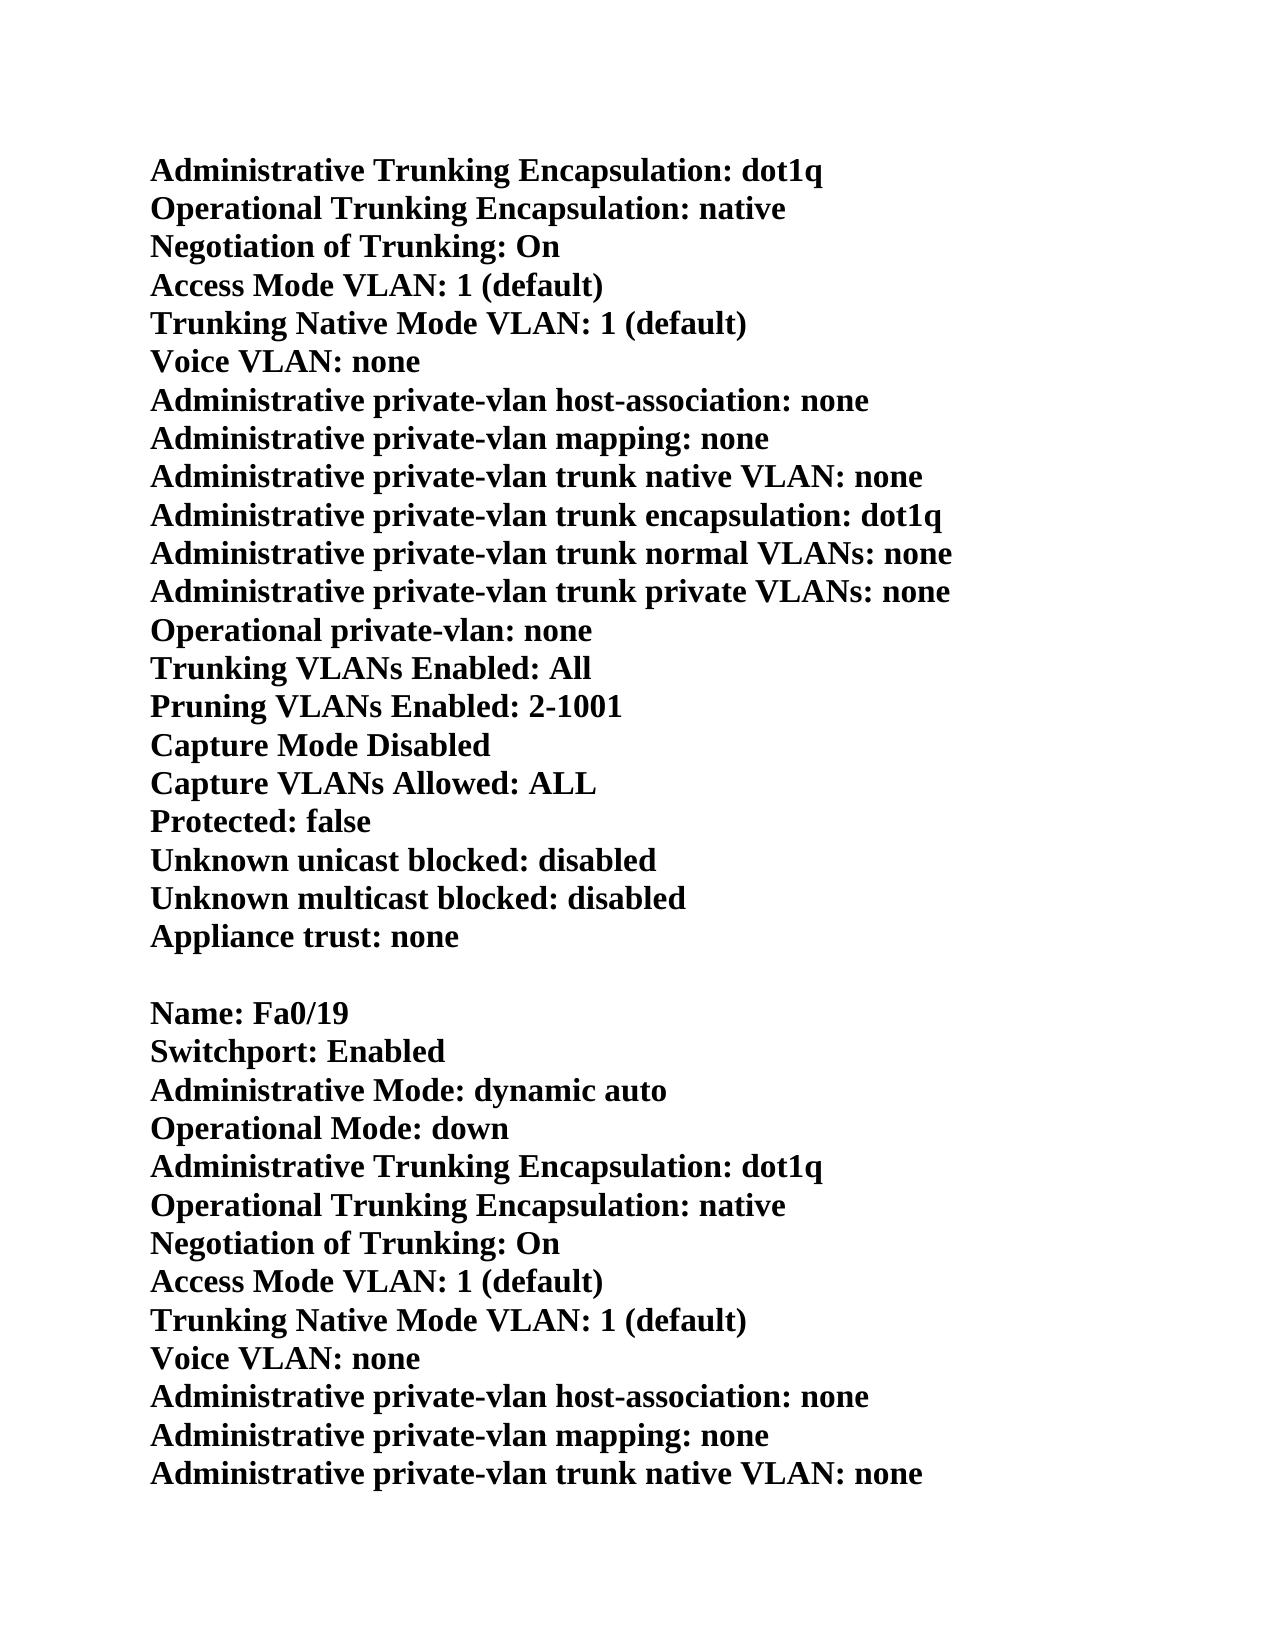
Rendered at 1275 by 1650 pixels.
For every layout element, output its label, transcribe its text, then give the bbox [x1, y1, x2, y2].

text Administrative Trunking Encapsulation: dot1q [150, 1147, 1125, 1185]
text Trunking VLANs Enabled: All [150, 648, 1125, 687]
text Administrative Mode: dynamic auto [150, 1070, 1125, 1108]
text Administrative private-vlan trunk native VLAN: none [150, 457, 1125, 495]
text Administrative private-vlan mapping: none [150, 418, 1125, 457]
text Administrative private-vlan host-association: none [150, 380, 1125, 418]
text Administrative Trunking Encapsulation: dot1q [150, 150, 1125, 188]
text Trunking Native Mode VLAN: 1 (default) [150, 1300, 1125, 1338]
text Access Mode VLAN: 1 (default) [150, 1262, 1125, 1300]
text Negotiation of Trunking: On [150, 227, 1125, 265]
text Operational private-vlan: none [150, 610, 1125, 648]
text Capture VLANs Allowed: ALL [150, 763, 1125, 802]
text Trunking Native Mode VLAN: 1 (default) [150, 303, 1125, 342]
text Switchport: Enabled [150, 1032, 1125, 1070]
text Operational Mode: down [150, 1108, 1125, 1147]
text Voice VLAN: none [150, 342, 1125, 380]
text Administrative private-vlan trunk normal VLANs: none [150, 533, 1125, 572]
text Administrative private-vlan trunk native VLAN: none [150, 1453, 1125, 1492]
text Operational Trunking Encapsulation: native [150, 188, 1125, 227]
text Pruning VLANs Enabled: 2-1001 [150, 687, 1125, 725]
text Appliance trust: none [150, 917, 1125, 955]
text Administrative private-vlan mapping: none [150, 1415, 1125, 1453]
text Access Mode VLAN: 1 (default) [150, 265, 1125, 303]
text Capture Mode Disabled [150, 725, 1125, 763]
text Administrative private-vlan trunk private VLANs: none [150, 572, 1125, 610]
text Unknown multicast blocked: disabled [150, 878, 1125, 917]
text Negotiation of Trunking: On [150, 1223, 1125, 1262]
text Voice VLAN: none [150, 1338, 1125, 1377]
text Unknown unicast blocked: disabled [150, 840, 1125, 878]
text Administrative private-vlan host-association: none [150, 1377, 1125, 1415]
text Administrative private-vlan trunk encapsulation: dot1q [150, 495, 1125, 533]
text Protected: false [150, 802, 1125, 840]
text Name: Fa0/19 [150, 993, 1125, 1032]
text Operational Trunking Encapsulation: native [150, 1185, 1125, 1223]
